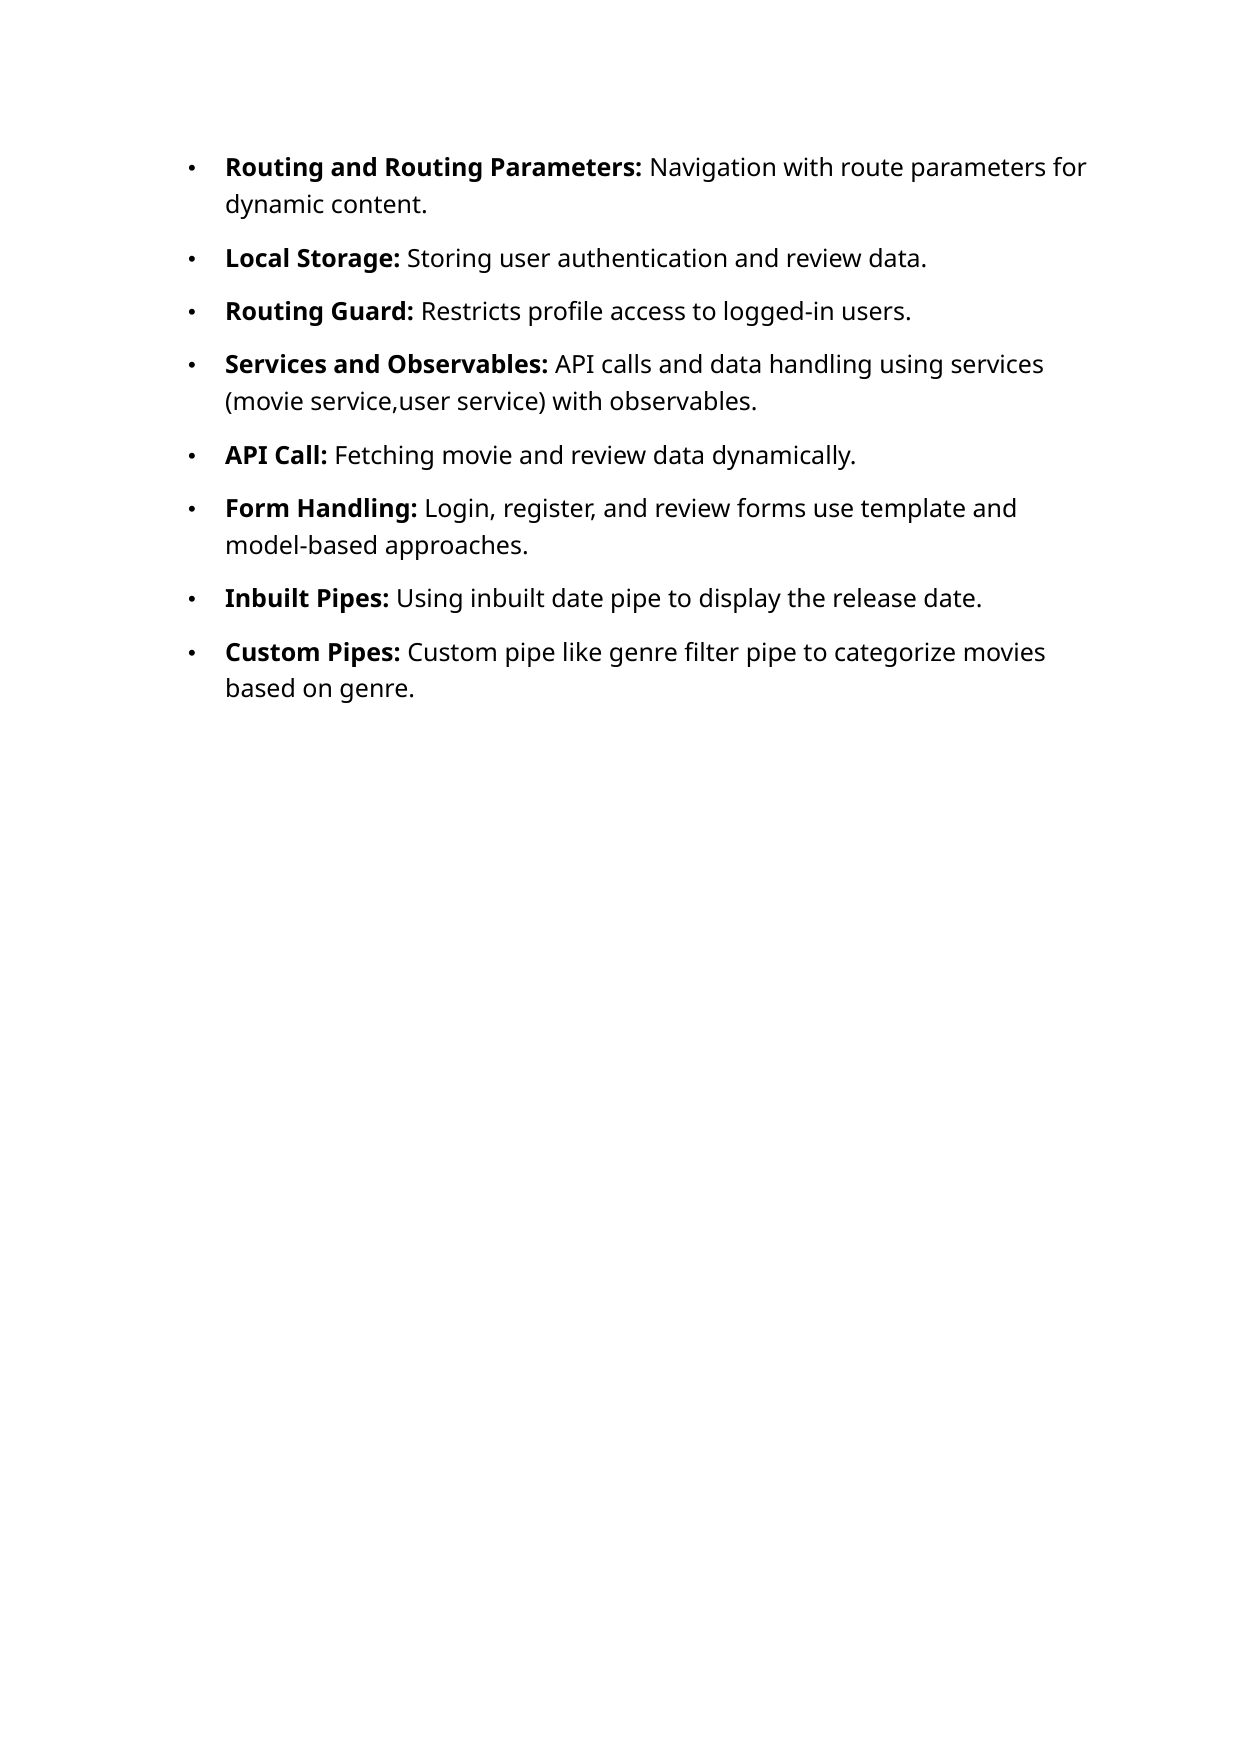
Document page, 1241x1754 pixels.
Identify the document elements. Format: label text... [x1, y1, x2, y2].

list Local Storage: Storing user authentication and review data. [187, 240, 1090, 274]
list Inbuilt Pipes: Using inbuilt date pipe to display the release date. [187, 581, 1090, 615]
list Services and Observables: API calls and data handling using services (movie service,user service) with observables. [187, 347, 1090, 418]
list Form Handling: Login, register, and review forms use template and model-based approaches. [187, 491, 1090, 562]
list Routing Guard: Restricts profile access to logged-in users. [187, 294, 1090, 328]
list Routing and Routing Parameters: Navigation with route parameters for dynamic content. [187, 150, 1090, 221]
list API Call: Fetching movie and review data dynamically. [187, 437, 1090, 471]
list Custom Pipes: Custom pipe like genre filter pipe to categorize movies based on genre. [187, 634, 1090, 705]
